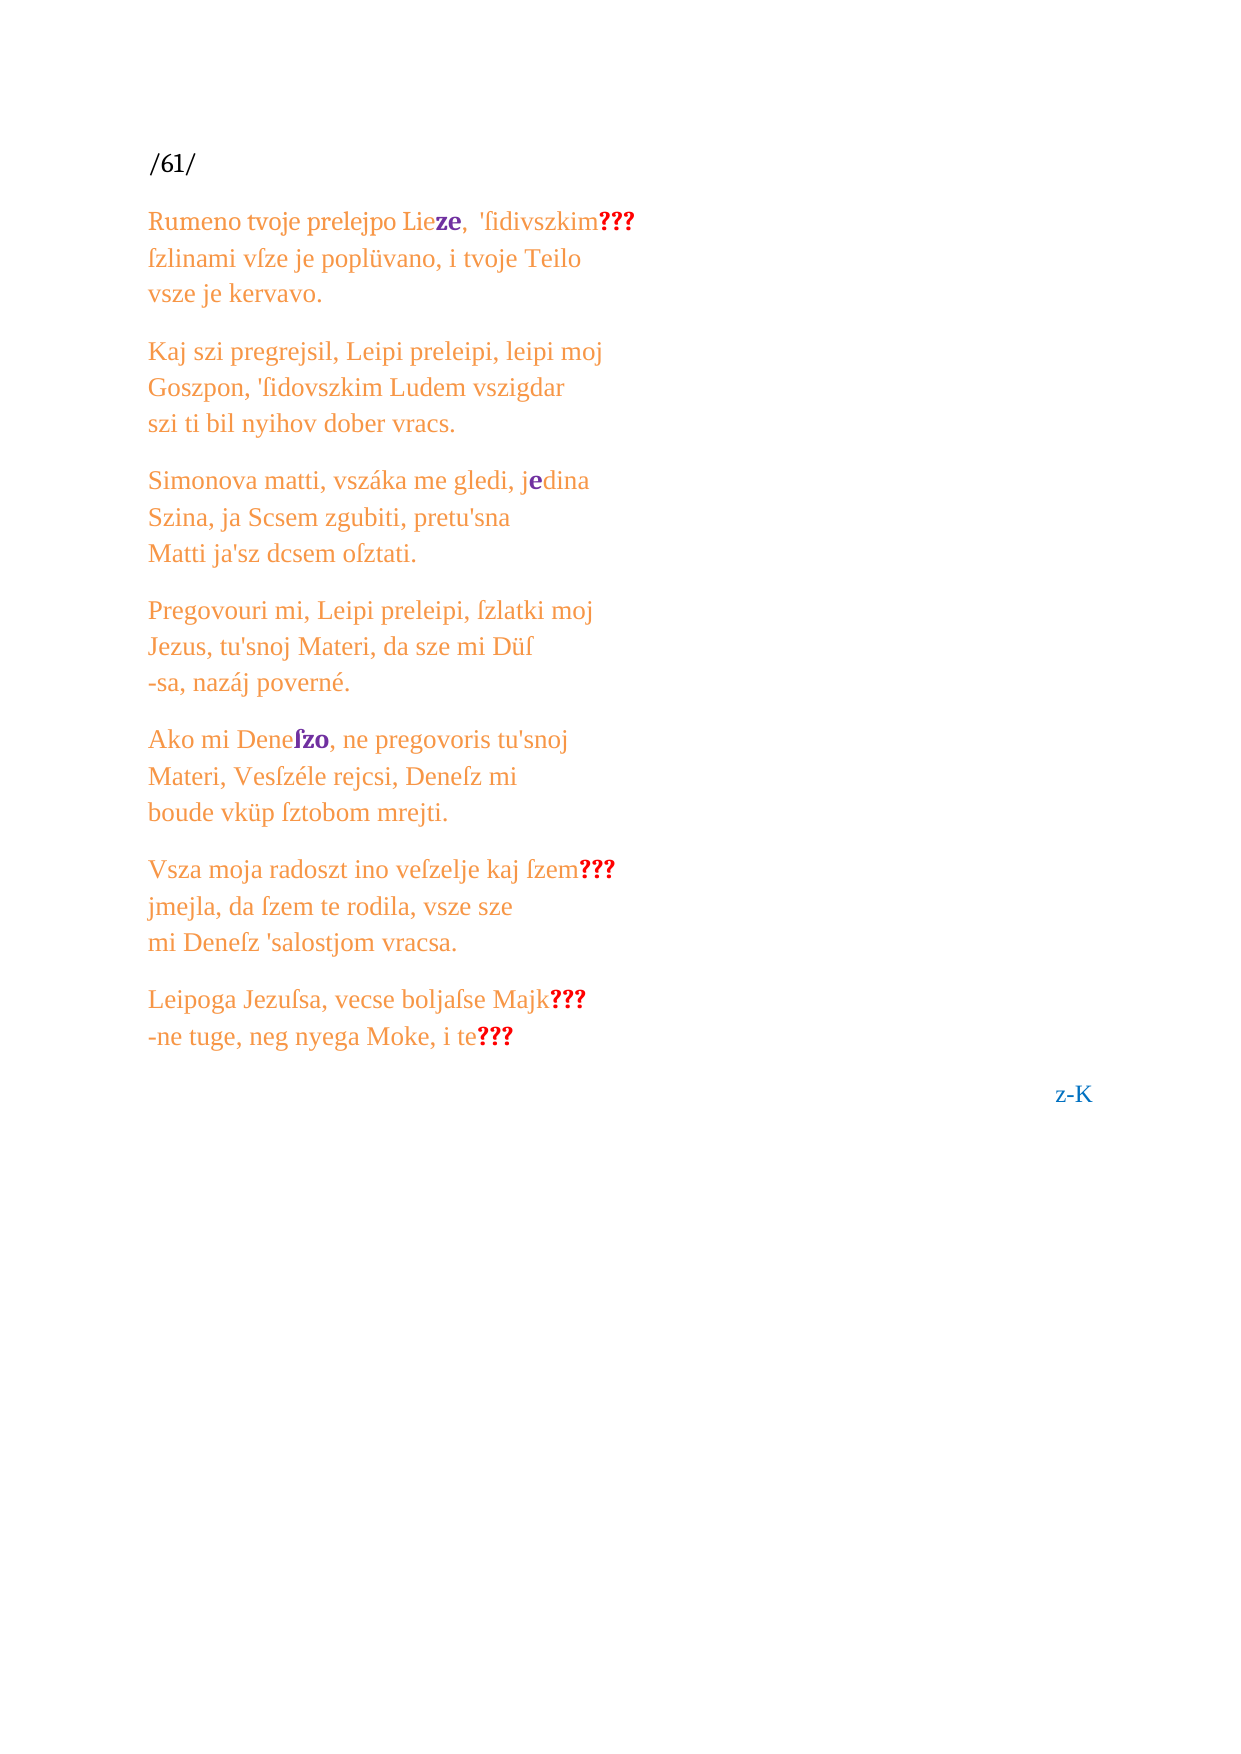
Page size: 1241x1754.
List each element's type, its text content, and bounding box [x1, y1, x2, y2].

text Ako mi Deneſzo, ne pregovoris tu'snoj Materi, Vesſzéle rejcsi, Deneſz mi boude vküp ſztobom mrejti. [148, 723, 1093, 827]
text Pregovouri mi, Leipi preleipi, ſzlatki moj Jezus, tu'snoj Materi, da sze mi Düſ -sa, nazáj poverné. [148, 594, 1093, 697]
text Kaj szi pregrejsil, Leipi preleipi, leipi moj Goszpon, 'ſidovszkim Ludem vszigdar szi ti bil nyihov dober vracs. [148, 335, 1093, 438]
text z-K [148, 1079, 1093, 1107]
text /61/ [148, 148, 1093, 179]
text Vsza moja radoszt ino veſzelje kaj ſzem??? jmejla, da ſzem te rodila, vsze sze mi Deneſz 'salostjom vracsa. [148, 853, 1093, 957]
text Simonova matti, vszáka me gledi, jedina Szina, ja Scsem zgubiti, pretu'sna Matti ja'sz dcsem oſztati. [148, 464, 1093, 568]
text Rumeno tvoje prelejpo Lieze, 'ſidivszkim??? ſzlinami vſze je poplüvano, i tvoje Teilo vsze je kervavo. [148, 205, 1093, 309]
text Leipoga Jezuſsa, vecse boljaſse Majk??? -ne tuge, neg nyega Moke, i te??? [148, 983, 1093, 1052]
